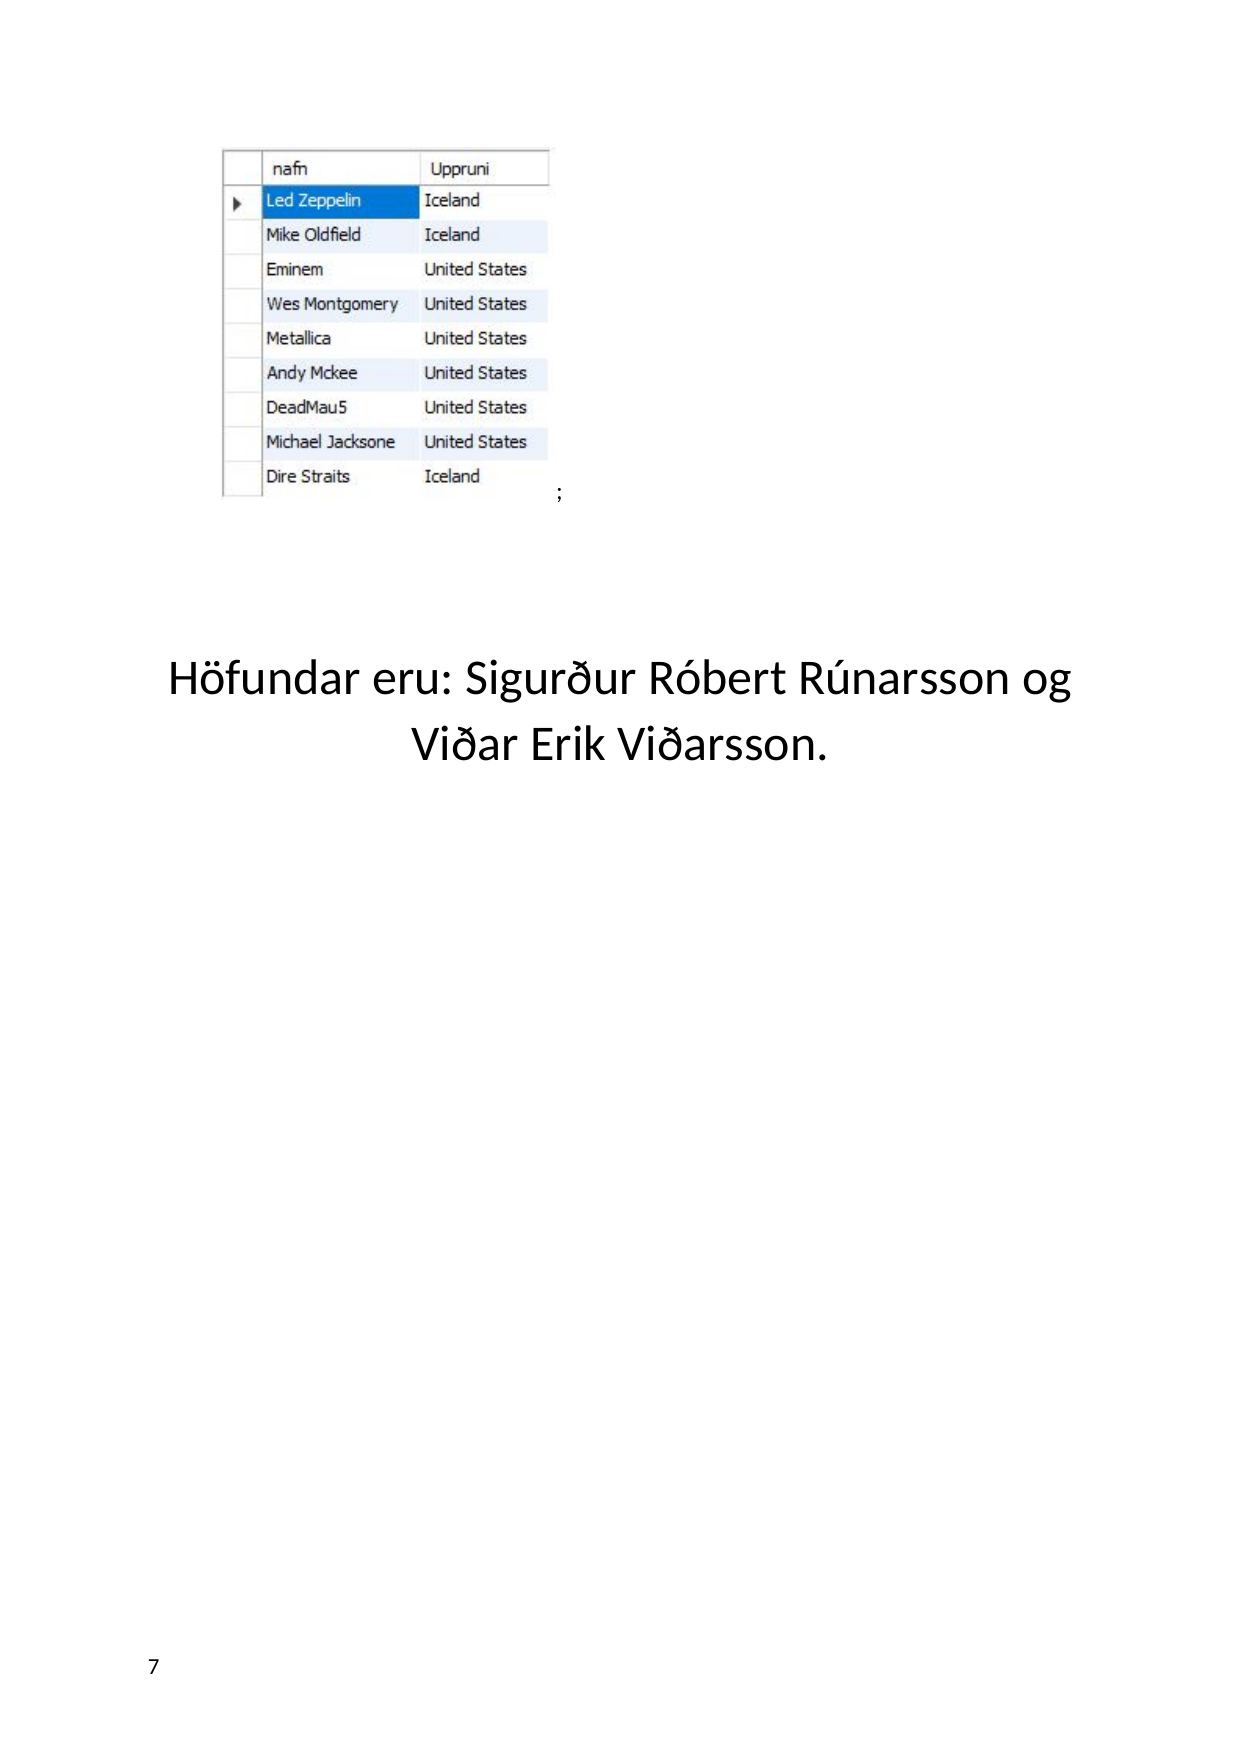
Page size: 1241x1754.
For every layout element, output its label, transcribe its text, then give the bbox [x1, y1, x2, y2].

picture [221, 147, 556, 500]
text Höfundar eru: Sigurður Róbert Rúnarsson og Viðar Erik Viðarsson. [148, 646, 1093, 773]
